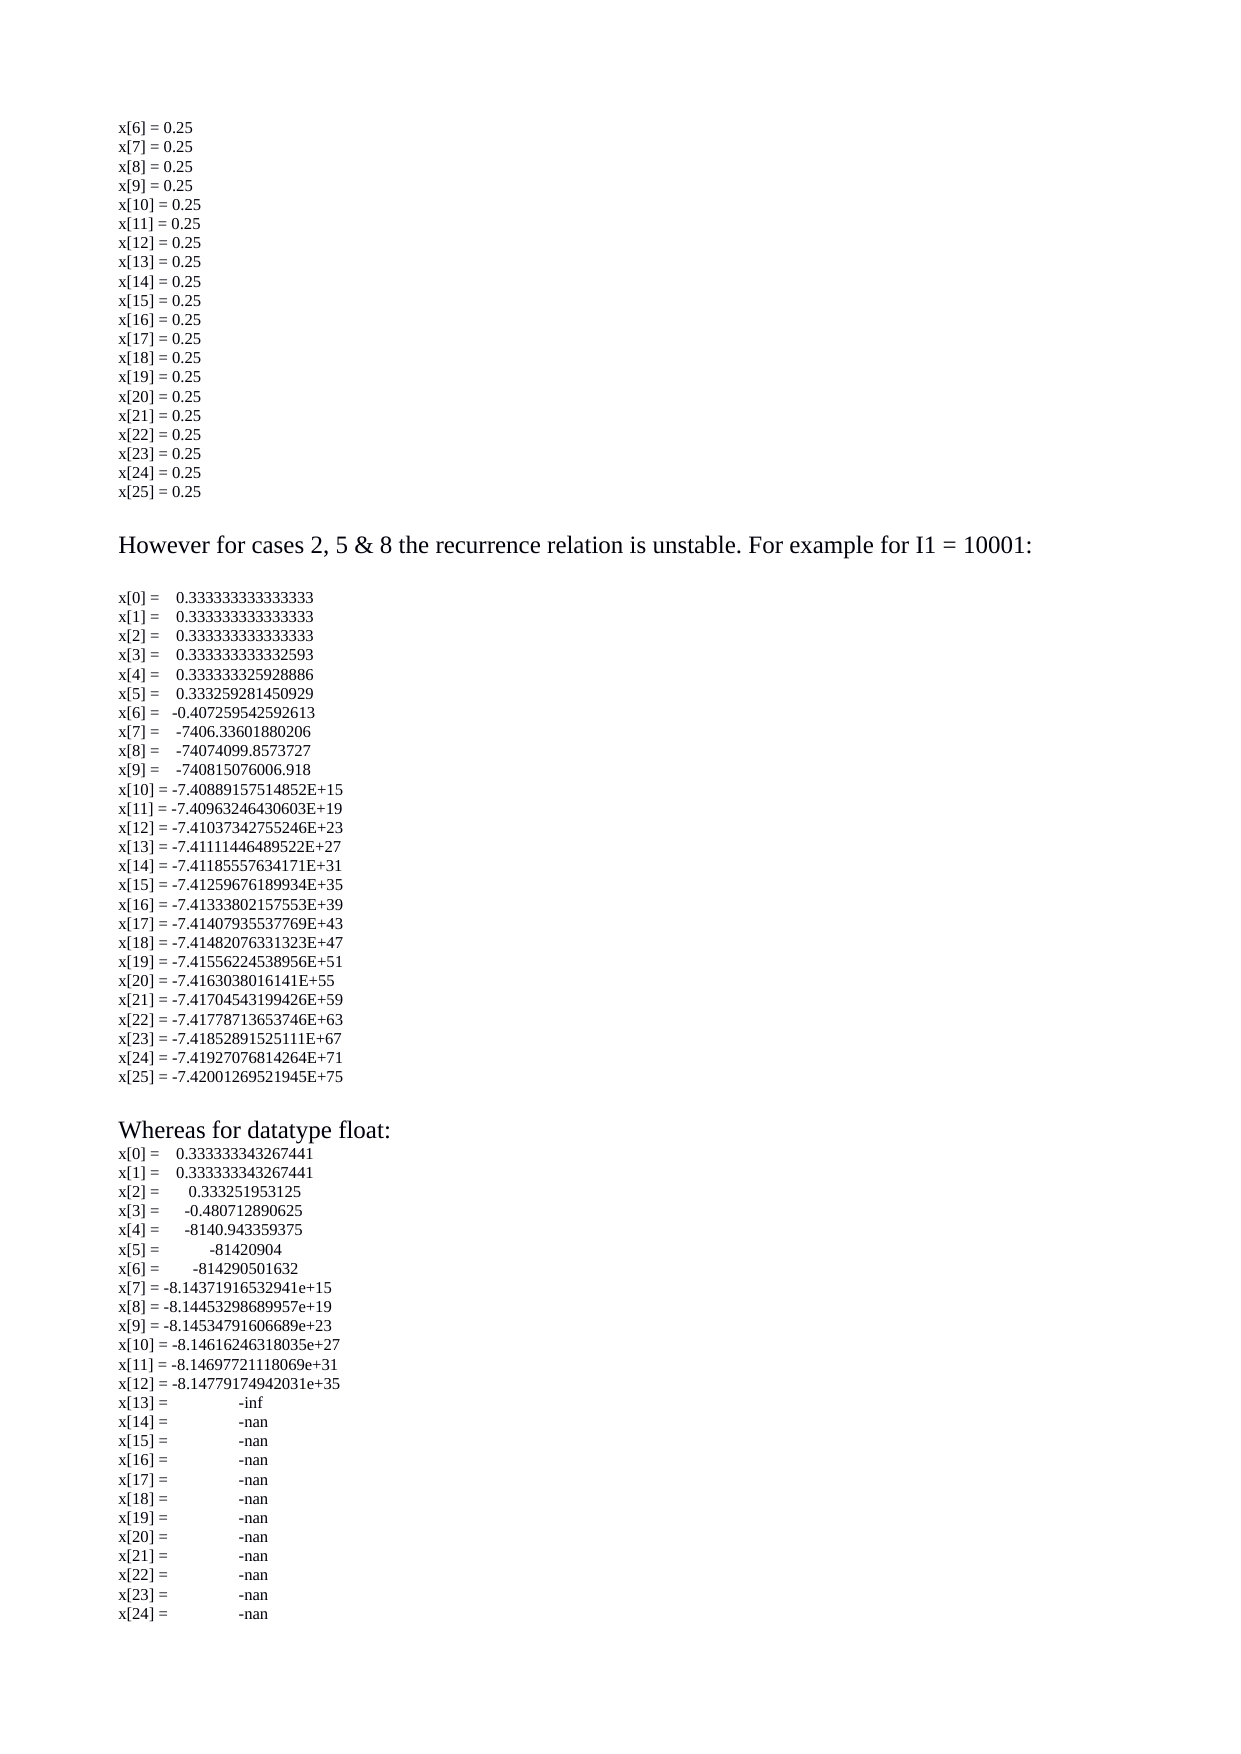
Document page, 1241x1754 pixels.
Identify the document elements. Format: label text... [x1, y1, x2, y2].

text x[2] = 0.333251953125 [118, 1182, 1122, 1201]
text x[11] = -7.40963246430603E+19 [118, 798, 1122, 818]
text x[18] = -7.41482076331323E+47 [118, 933, 1122, 952]
text x[16] = -nan [118, 1450, 1122, 1469]
text x[10] = -7.40889157514852E+15 [118, 779, 1122, 798]
text x[10] = 0.25 [118, 195, 1122, 214]
text x[15] = -7.41259676189934E+35 [118, 875, 1122, 894]
text x[9] = 0.25 [118, 176, 1122, 195]
text x[18] = 0.25 [118, 348, 1122, 367]
text x[13] = -7.41111446489522E+27 [118, 837, 1122, 856]
text x[20] = -7.4163038016141E+55 [118, 971, 1122, 990]
text x[25] = -7.42001269521945E+75 [118, 1067, 1122, 1086]
text x[22] = 0.25 [118, 425, 1122, 444]
text x[15] = 0.25 [118, 291, 1122, 310]
text x[17] = -7.41407935537769E+43 [118, 913, 1122, 933]
text x[24] = 0.25 [118, 463, 1122, 482]
text x[13] = -inf [118, 1393, 1122, 1412]
text x[23] = -7.41852891525111E+67 [118, 1028, 1122, 1048]
text x[23] = 0.25 [118, 444, 1122, 463]
text x[6] = -814290501632 [118, 1258, 1122, 1278]
text x[14] = -nan [118, 1412, 1122, 1431]
text x[16] = 0.25 [118, 310, 1122, 329]
text x[1] = 0.333333343267441 [118, 1163, 1122, 1182]
text x[3] = -0.480712890625 [118, 1201, 1122, 1220]
text x[20] = -nan [118, 1527, 1122, 1546]
text x[24] = -nan [118, 1603, 1122, 1623]
text x[8] = -74074099.8573727 [118, 741, 1122, 760]
text x[7] = -8.14371916532941e+15 [118, 1278, 1122, 1297]
text However for cases 2, 5 & 8 the recurrence relation is unstable. For example for I1 = 10001: [118, 530, 1122, 559]
text x[10] = -8.14616246318035e+27 [118, 1335, 1122, 1354]
text x[17] = 0.25 [118, 329, 1122, 348]
text x[5] = 0.333259281450929 [118, 683, 1122, 703]
text x[11] = -8.14697721118069e+31 [118, 1354, 1122, 1373]
text x[14] = 0.25 [118, 271, 1122, 291]
text x[14] = -7.41185557634171E+31 [118, 856, 1122, 875]
text x[19] = 0.25 [118, 367, 1122, 386]
text x[25] = 0.25 [118, 482, 1122, 501]
text x[12] = 0.25 [118, 233, 1122, 252]
text x[0] = 0.333333343267441 [118, 1143, 1122, 1163]
text x[22] = -nan [118, 1565, 1122, 1584]
text x[2] = 0.333333333333333 [118, 626, 1122, 645]
text x[15] = -nan [118, 1431, 1122, 1450]
text x[9] = -740815076006.918 [118, 760, 1122, 779]
text x[11] = 0.25 [118, 214, 1122, 233]
text x[13] = 0.25 [118, 252, 1122, 271]
text x[3] = 0.333333333332593 [118, 645, 1122, 664]
text x[7] = 0.25 [118, 137, 1122, 156]
text x[7] = -7406.33601880206 [118, 722, 1122, 741]
text x[12] = -7.41037342755246E+23 [118, 818, 1122, 837]
text x[12] = -8.14779174942031e+35 [118, 1373, 1122, 1393]
text x[17] = -nan [118, 1469, 1122, 1488]
text x[16] = -7.41333802157553E+39 [118, 894, 1122, 913]
text x[19] = -nan [118, 1508, 1122, 1527]
text x[21] = -nan [118, 1546, 1122, 1565]
text x[0] = 0.333333333333333 [118, 588, 1122, 607]
text x[21] = -7.41704543199426E+59 [118, 990, 1122, 1009]
text x[4] = 0.333333325928886 [118, 664, 1122, 683]
text x[4] = -8140.943359375 [118, 1220, 1122, 1239]
text x[8] = -8.14453298689957e+19 [118, 1297, 1122, 1316]
text Whereas for datatype float: [118, 1115, 1122, 1143]
text x[6] = 0.25 [118, 118, 1122, 137]
text x[18] = -nan [118, 1488, 1122, 1508]
text x[24] = -7.41927076814264E+71 [118, 1048, 1122, 1067]
text x[20] = 0.25 [118, 386, 1122, 406]
text x[8] = 0.25 [118, 156, 1122, 176]
text x[19] = -7.41556224538956E+51 [118, 952, 1122, 971]
text x[6] = -0.407259542592613 [118, 703, 1122, 722]
text x[1] = 0.333333333333333 [118, 607, 1122, 626]
text x[22] = -7.41778713653746E+63 [118, 1009, 1122, 1028]
text x[21] = 0.25 [118, 406, 1122, 425]
text x[23] = -nan [118, 1584, 1122, 1603]
text x[5] = -81420904 [118, 1239, 1122, 1258]
text x[9] = -8.14534791606689e+23 [118, 1316, 1122, 1335]
